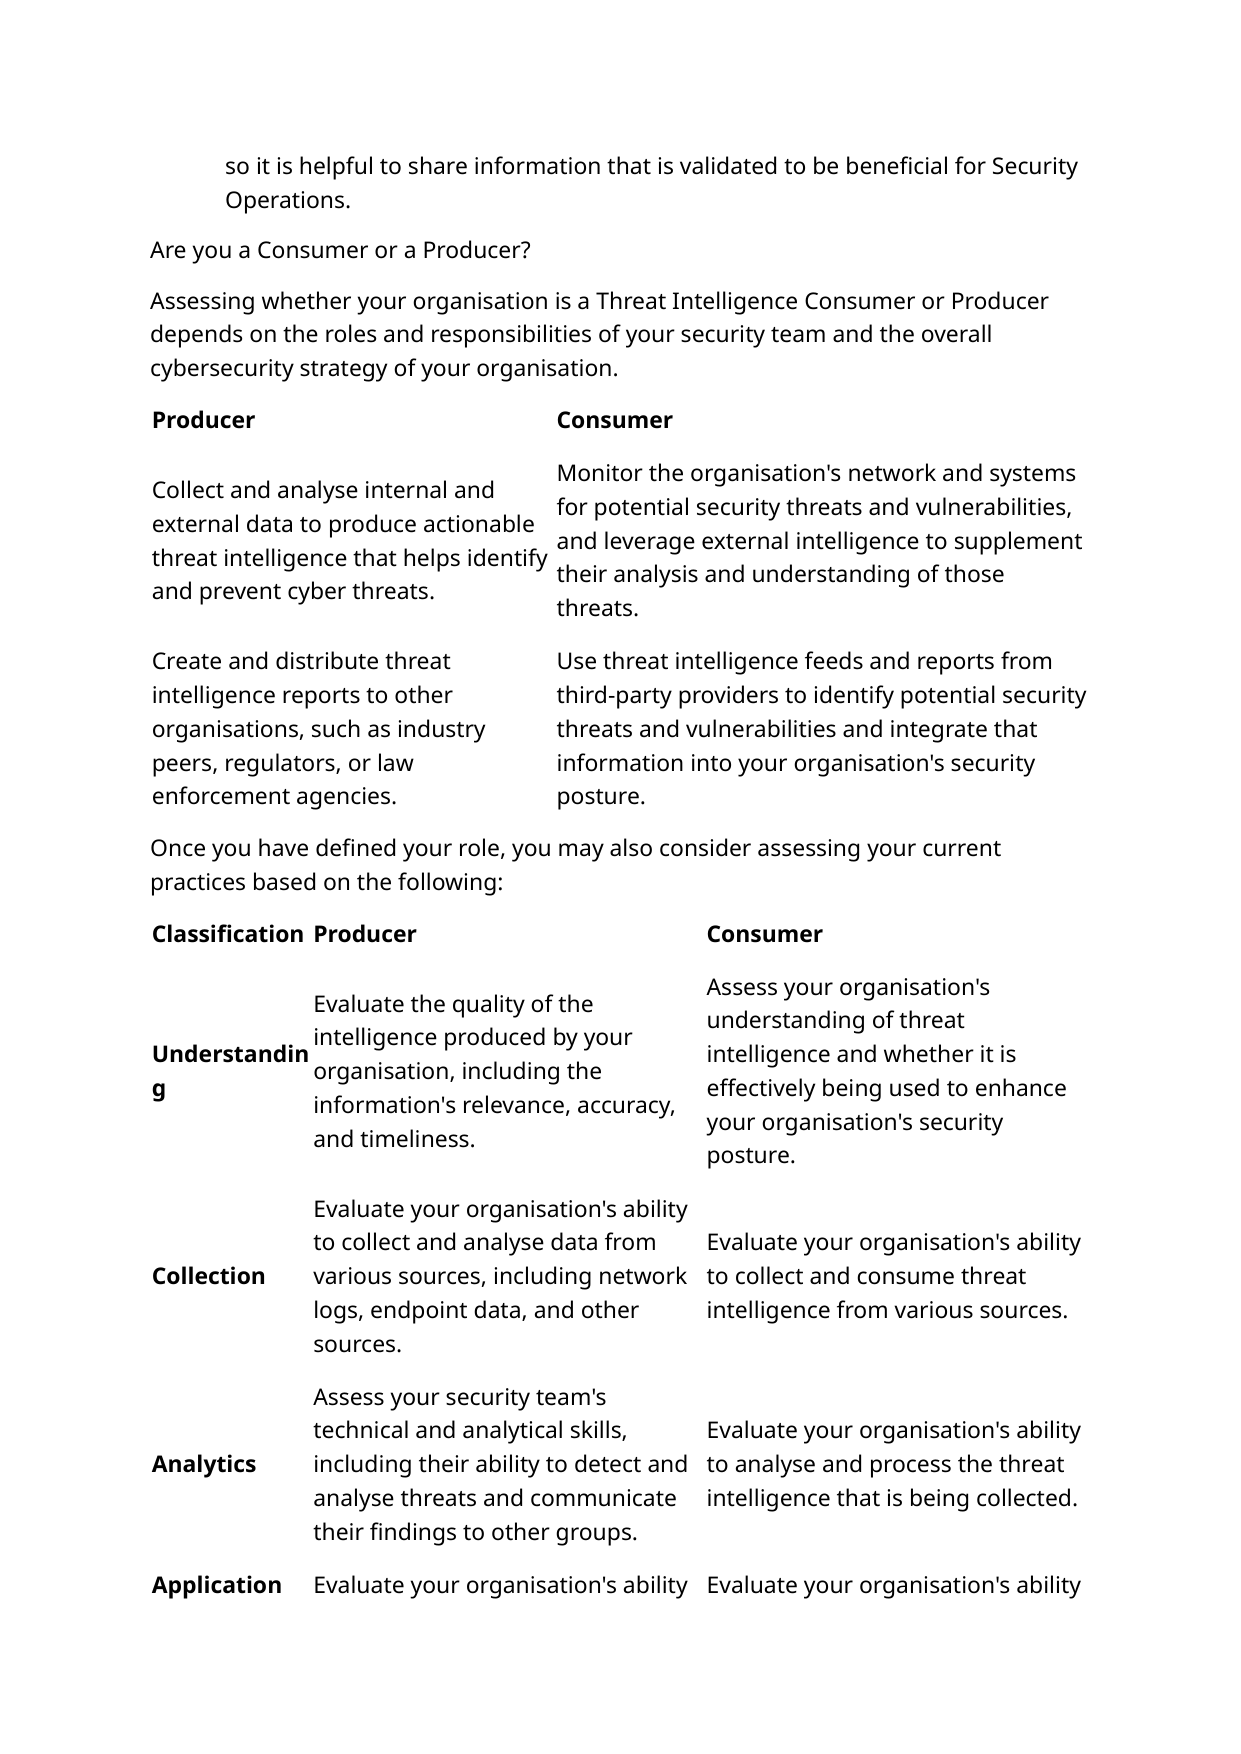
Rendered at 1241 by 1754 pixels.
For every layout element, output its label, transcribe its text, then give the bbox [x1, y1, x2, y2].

table_cell Application [150, 1567, 312, 1602]
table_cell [312, 1567, 705, 1602]
table_cell Create and distribute threat intelligence reports to other organisations, such as industry peers, regulators, or law enforcement agencies. [150, 644, 555, 832]
table_cell Evaluate the quality of the intelligence produced by your organisation, including the information's relevance, accuracy, and timeliness. [312, 969, 705, 1191]
table_cell Evaluate your organisation's ability to collect and consume threat intelligence from various sources. [705, 1191, 1090, 1379]
table_header Consumer [705, 916, 1090, 969]
table_header Classification [150, 916, 312, 969]
table_cell Collect and analyse internal and external data to produce actionable threat intelligence that helps identify and prevent cyber threats. [150, 456, 555, 644]
table_cell Understanding [150, 969, 312, 1191]
table_header Consumer [555, 403, 1090, 456]
table_cell Use threat intelligence feeds and reports from third-party providers to identify potential security threats and vulnerabilities and integrate that information into your organisation's security posture. [555, 644, 1090, 832]
table_cell Evaluate your organisation's ability to analyse and process the threat intelligence that is being collected. [705, 1379, 1090, 1567]
table_cell Analytics [150, 1379, 312, 1567]
table_cell Monitor the organisation's network and systems for potential security threats and vulnerabilities, and leverage external intelligence to supplement their analysis and understanding of those threats. [555, 456, 1090, 644]
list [187, 150, 1090, 215]
table_header Producer [150, 403, 555, 456]
table_cell Assess your security team's technical and analytical skills, including their ability to detect and analyse threats and communicate their findings to other groups. [312, 1379, 705, 1567]
table_cell Evaluate your organisation's ability to collect and analyse data from various sources, including network logs, endpoint data, and other sources. [312, 1191, 705, 1379]
table_header Producer [312, 916, 705, 969]
text ﻿Are you a Consumer or a Producer? [150, 234, 1090, 265]
table_cell Collection [150, 1191, 312, 1379]
text ﻿Assessing whether your organisation is a Threat Intelligence Consumer or Producer depends on the roles and responsibilities of your security team and the overall cybersecurity strategy of your organisation. [150, 284, 1090, 383]
text Once you have defined your role, you may also consider assessing your current practices based on the following: [150, 832, 1090, 897]
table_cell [705, 1567, 1090, 1602]
table_cell Assess your organisation's understanding of threat intelligence and whether it is effectively being used to enhance your organisation's security posture. [705, 969, 1090, 1191]
